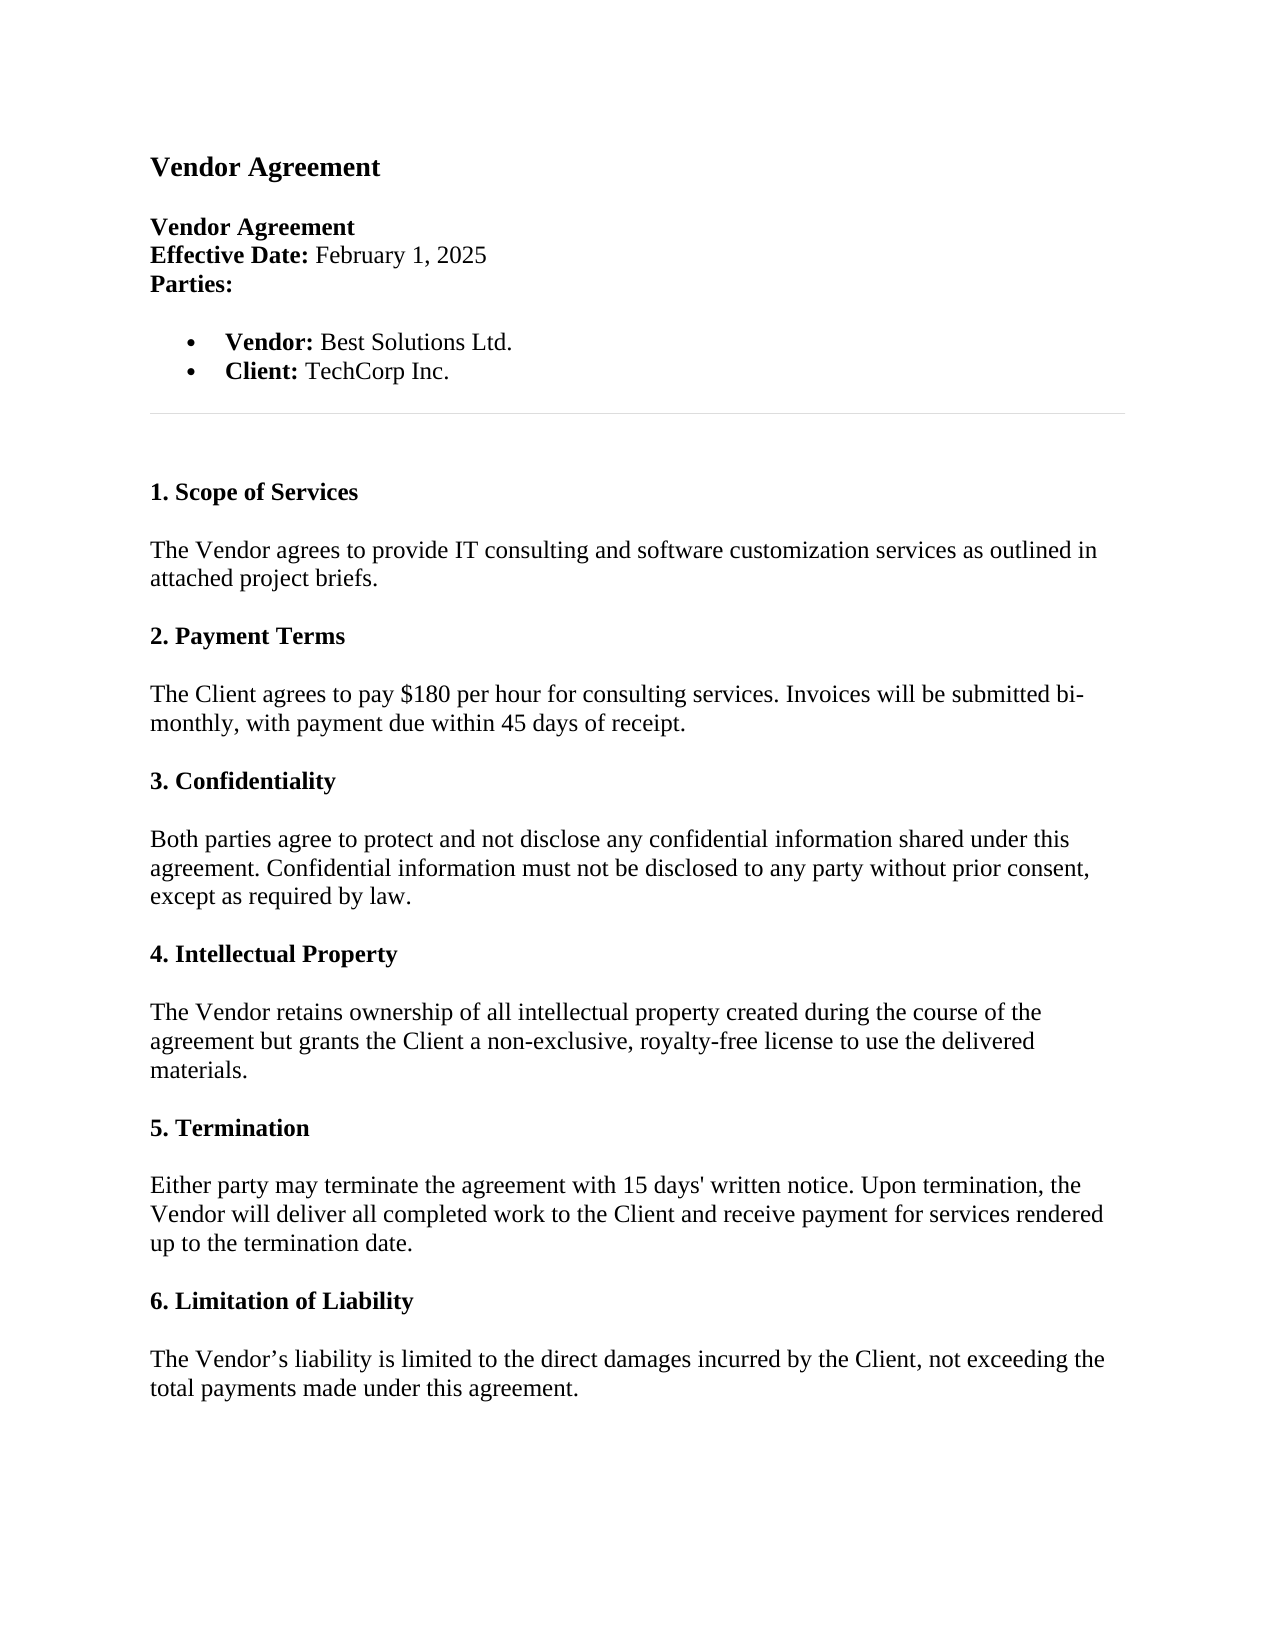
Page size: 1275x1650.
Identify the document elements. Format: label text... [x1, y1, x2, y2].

text 1. Scope of Services [150, 477, 1125, 506]
text The Client agrees to pay $180 per hour for consulting services. Invoices will be submitted bi-monthly, with payment due within 45 days of receipt. [150, 679, 1125, 737]
list Vendor: Best Solutions Ltd. [187, 327, 1125, 356]
text Vendor Agreement [150, 150, 1125, 182]
text 5. Termination [150, 1113, 1125, 1141]
text 6. Limitation of Liability [150, 1286, 1125, 1315]
text Both parties agree to protect and not disclose any confidential information shared under this agreement. Confidential information must not be disclosed to any party without prior consent, except as required by law. [150, 824, 1125, 910]
text 2. Payment Terms [150, 621, 1125, 650]
text 3. Confidentiality [150, 766, 1125, 795]
list Client: TechCorp Inc. [187, 356, 1125, 384]
text The Vendor agrees to provide IT consulting and software customization services as outlined in attached project briefs. [150, 535, 1125, 592]
text 4. Intellectual Property [150, 939, 1125, 968]
text Vendor Agreement Effective Date: February 1, 2025 Parties: [150, 212, 1125, 298]
text The Vendor’s liability is limited to the direct damages incurred by the Client, not exceeding the total payments made under this agreement. [150, 1344, 1125, 1401]
text Either party may terminate the agreement with 15 days' written notice. Upon termination, the Vendor will deliver all completed work to the Client and receive payment for services rendered up to the termination date. [150, 1171, 1125, 1257]
text The Vendor retains ownership of all intellectual property created during the course of the agreement but grants the Client a non-exclusive, royalty-free license to use the delivered materials. [150, 997, 1125, 1083]
